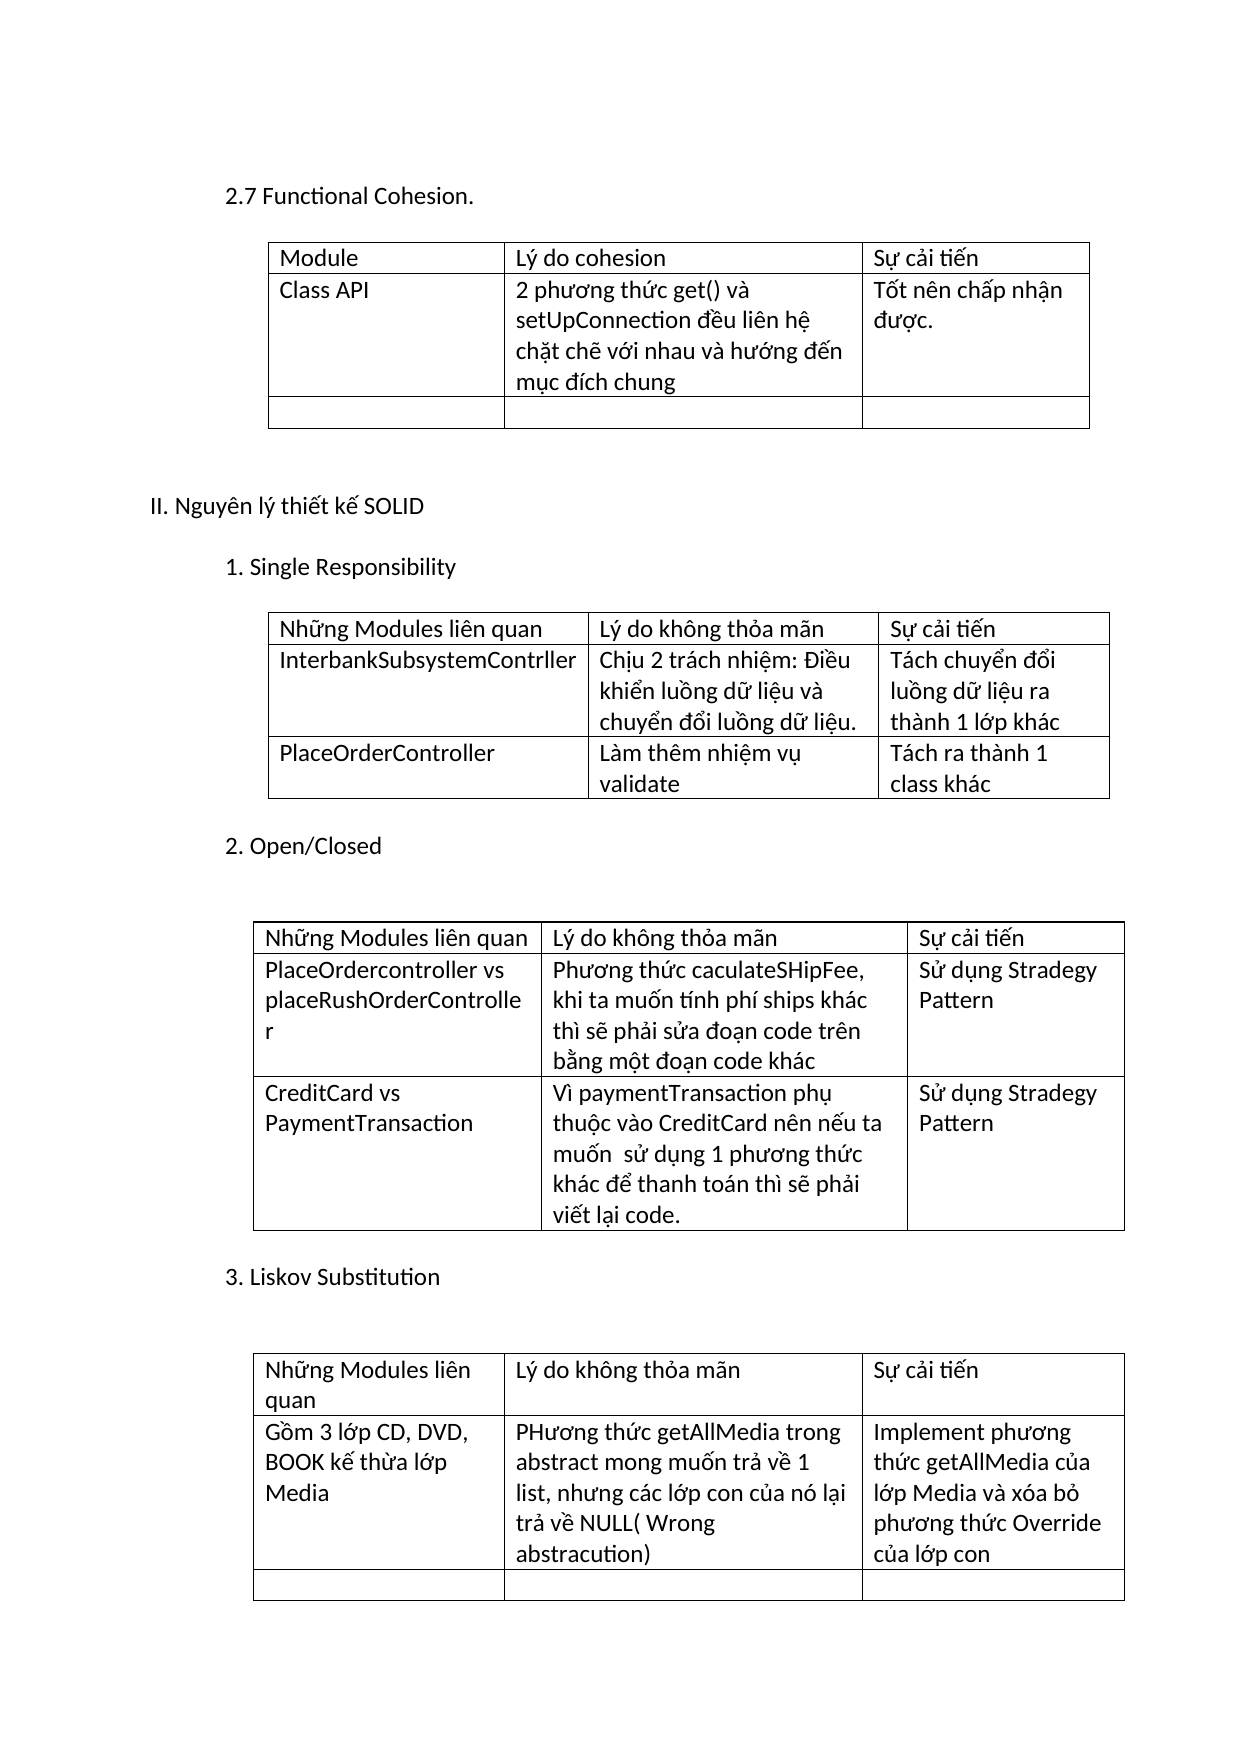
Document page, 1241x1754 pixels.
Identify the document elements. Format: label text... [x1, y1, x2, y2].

table_cell PHương thức getAllMedia trong abstract mong muốn trả về 1 list, nhưng các lớp con của nó lại trả về NULL( Wrong abstracution) [505, 1416, 862, 1568]
table_cell Implement phương thức getAllMedia của lớp Media và xóa bỏ phương thức Override của lớp con [863, 1416, 1124, 1568]
table_header Những Modules liên quan [254, 923, 541, 953]
table_header Lý do cohesion [505, 243, 862, 273]
table_cell Class API [269, 274, 504, 396]
table_cell [269, 397, 504, 428]
table_cell CreditCard vs PaymentTransaction [254, 1077, 541, 1230]
table_cell Sử dụng Stradegy Pattern [908, 954, 1124, 1076]
text 2. Open/Closed [150, 830, 1090, 860]
table_cell [863, 1570, 1124, 1600]
table_cell Tách chuyển đổi luồng dữ liệu ra thành 1 lớp khác [879, 645, 1109, 736]
text 3. Liskov Substitution [150, 1261, 1090, 1292]
table_cell PlaceOrderController [269, 737, 588, 798]
table_header Sự cải tiến [863, 1354, 1124, 1415]
table_header Sự cải tiến [879, 613, 1109, 643]
table_cell [254, 1570, 504, 1600]
table_header Lý do không thỏa mãn [589, 613, 878, 643]
table_cell [863, 397, 1089, 428]
table_cell [505, 1570, 862, 1600]
text II. Nguyên lý thiết kế SOLID [150, 490, 1090, 520]
table_cell InterbankSubsystemContrller [269, 645, 588, 736]
table_header Những Modules liên quan [269, 613, 588, 643]
table_cell Gồm 3 lớp CD, DVD, BOOK kế thừa lớp Media [254, 1416, 504, 1568]
table_cell Phương thức caculateSHipFee, khi ta muốn tính phí ships khác thì sẽ phải sửa đoạn code trên bằng một đoạn code khác [542, 954, 907, 1076]
table_cell Vì paymentTransaction phụ thuộc vào CreditCard nên nếu ta muốn sử dụng 1 phương thức khác để thanh toán thì sẽ phải viết lại code. [542, 1077, 907, 1230]
table_cell Làm thêm nhiệm vụ validate [589, 737, 878, 798]
text 1. Single Responsibility [150, 551, 1090, 581]
table_cell Sử dụng Stradegy Pattern [908, 1077, 1124, 1230]
table_cell [505, 397, 862, 428]
table_header Lý do không thỏa mãn [505, 1354, 862, 1415]
table_header Sự cải tiến [908, 923, 1124, 953]
table_header Lý do không thỏa mãn [542, 923, 907, 953]
text 2.7 Functional Cohesion. [150, 181, 1090, 211]
table_header Sự cải tiến [863, 243, 1089, 273]
table_header Module [269, 243, 504, 273]
table_cell Chịu 2 trách nhiệm: Điều khiển luồng dữ liệu và chuyển đổi luồng dữ liệu. [589, 645, 878, 736]
table_cell PlaceOrdercontroller vs placeRushOrderController [254, 954, 541, 1076]
table_cell 2 phương thức get() và setUpConnection đều liên hệ chặt chẽ với nhau và hướng đến mục đích chung [505, 274, 862, 396]
table_header Những Modules liên quan [254, 1354, 504, 1415]
table_cell Tốt nên chấp nhận được. [863, 274, 1089, 396]
table_cell Tách ra thành 1 class khác [879, 737, 1109, 798]
